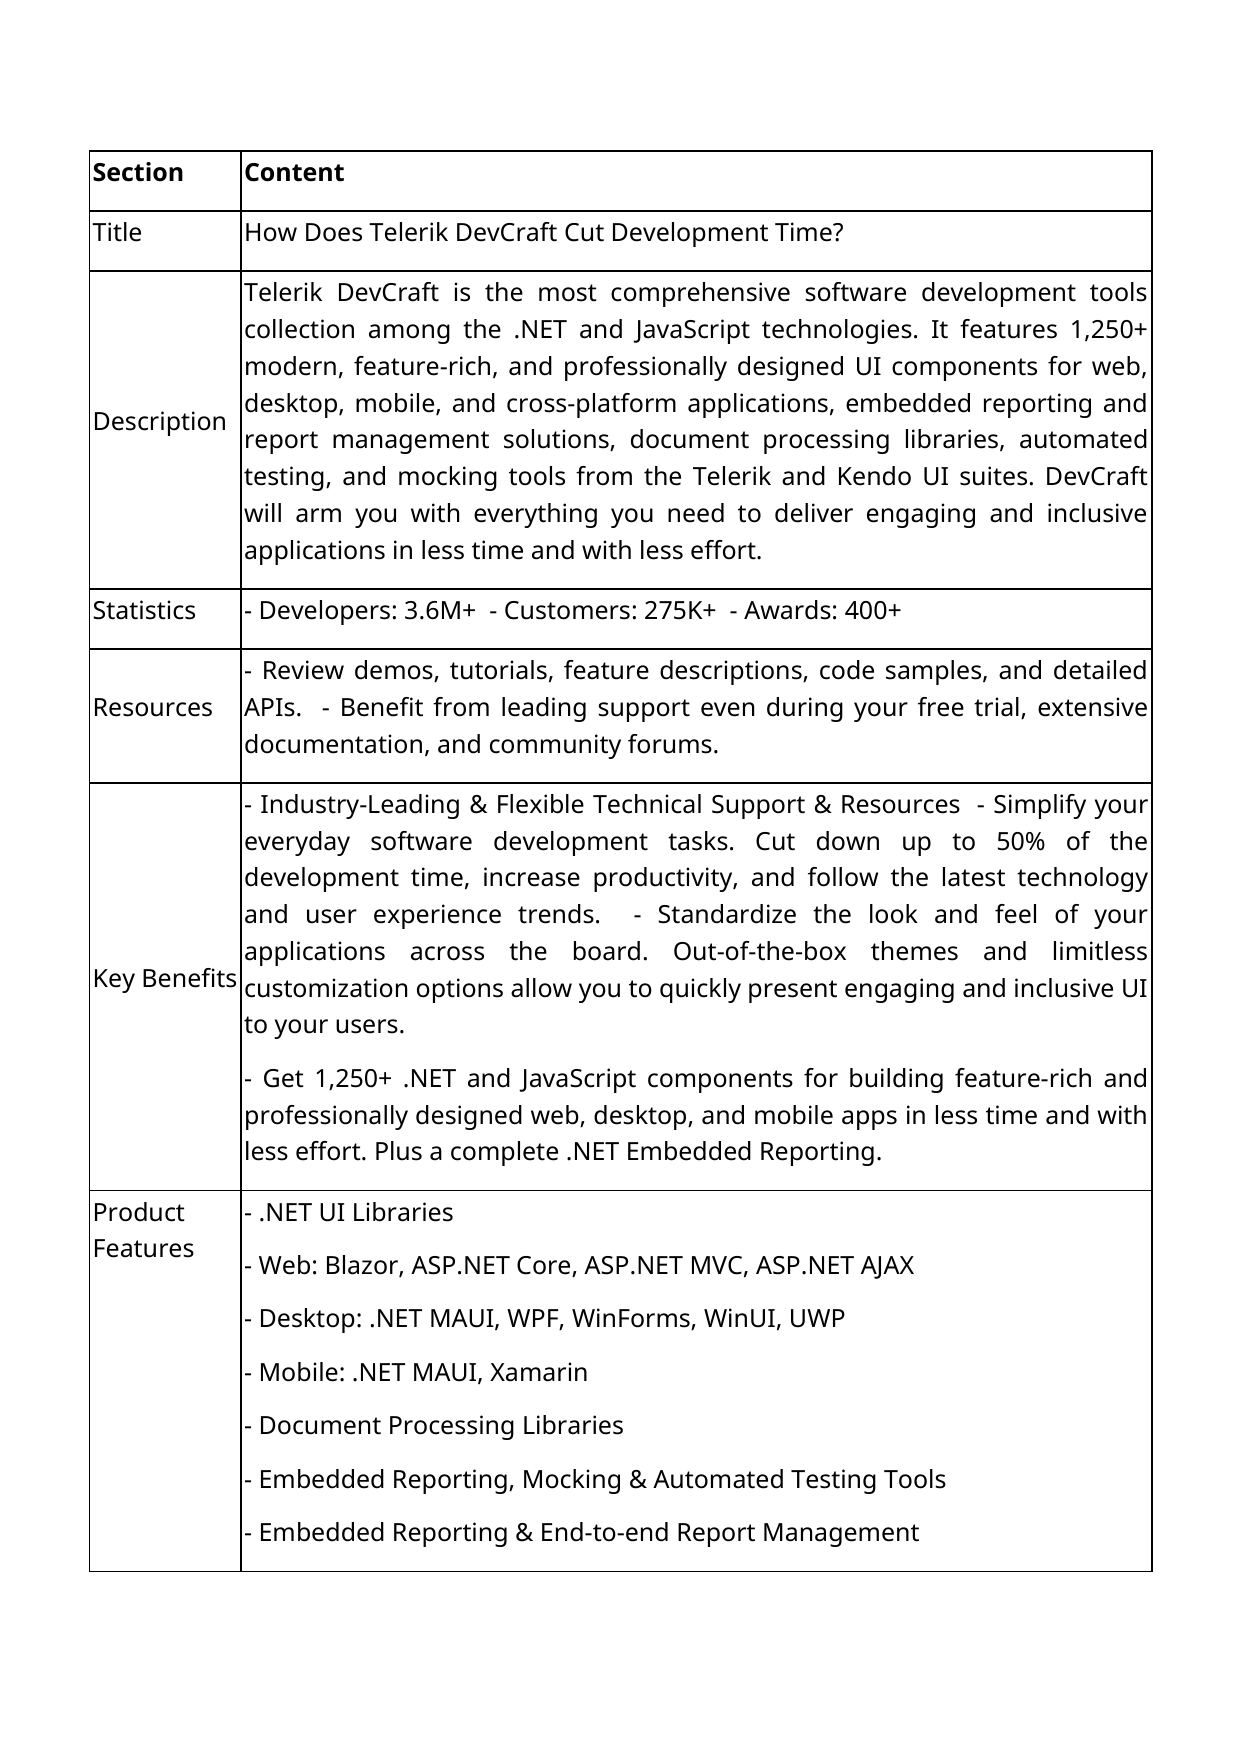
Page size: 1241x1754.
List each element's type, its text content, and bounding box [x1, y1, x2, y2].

table_header Content [242, 152, 1151, 210]
table_header Section [90, 152, 240, 210]
table_cell Description [90, 272, 240, 588]
table_cell Statistics [90, 590, 240, 648]
table_cell Product Features [90, 1191, 240, 1571]
table_cell Telerik DevCraft is the most comprehensive software development tools collection among the .NET and JavaScript technologies. It features 1,250+ modern, feature-rich, and professionally designed UI components for web, desktop, mobile, and cross-platform applications, embedded reporting and report management solutions, document processing libraries, automated testing, and mocking tools from the Telerik and Kendo UI suites. DevCraft will arm you with everything you need to deliver engaging and inclusive applications in less time and with less effort. [242, 272, 1151, 588]
table_cell - Industry-Leading & Flexible Technical Support & Resources - Simplify your everyday software development tasks. Cut down up to 50% of the development time, increase productivity, and follow the latest technology and user experience trends. - Standardize the look and feel of your applications across the board. Out-of-the-box themes and limitless customization options allow you to quickly present engaging and inclusive UI to your users. - Get 1,250+ .NET and JavaScript components for building feature-rich and professionally designed web, desktop, and mobile apps in less time and with less effort. Plus a complete .NET Embedded Reporting. [242, 784, 1151, 1190]
table_cell Resources [90, 650, 240, 782]
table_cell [242, 1191, 1151, 1571]
table_cell - Developers: 3.6M+ - Customers: 275K+ - Awards: 400+ [242, 590, 1151, 648]
table_cell Title [90, 212, 240, 270]
table_cell - Review demos, tutorials, feature descriptions, code samples, and detailed APIs. - Benefit from leading support even during your free trial, extensive documentation, and community forums. [242, 650, 1151, 782]
table_cell Key Benefits [90, 784, 240, 1190]
table_cell How Does Telerik DevCraft Cut Development Time? [242, 212, 1151, 270]
